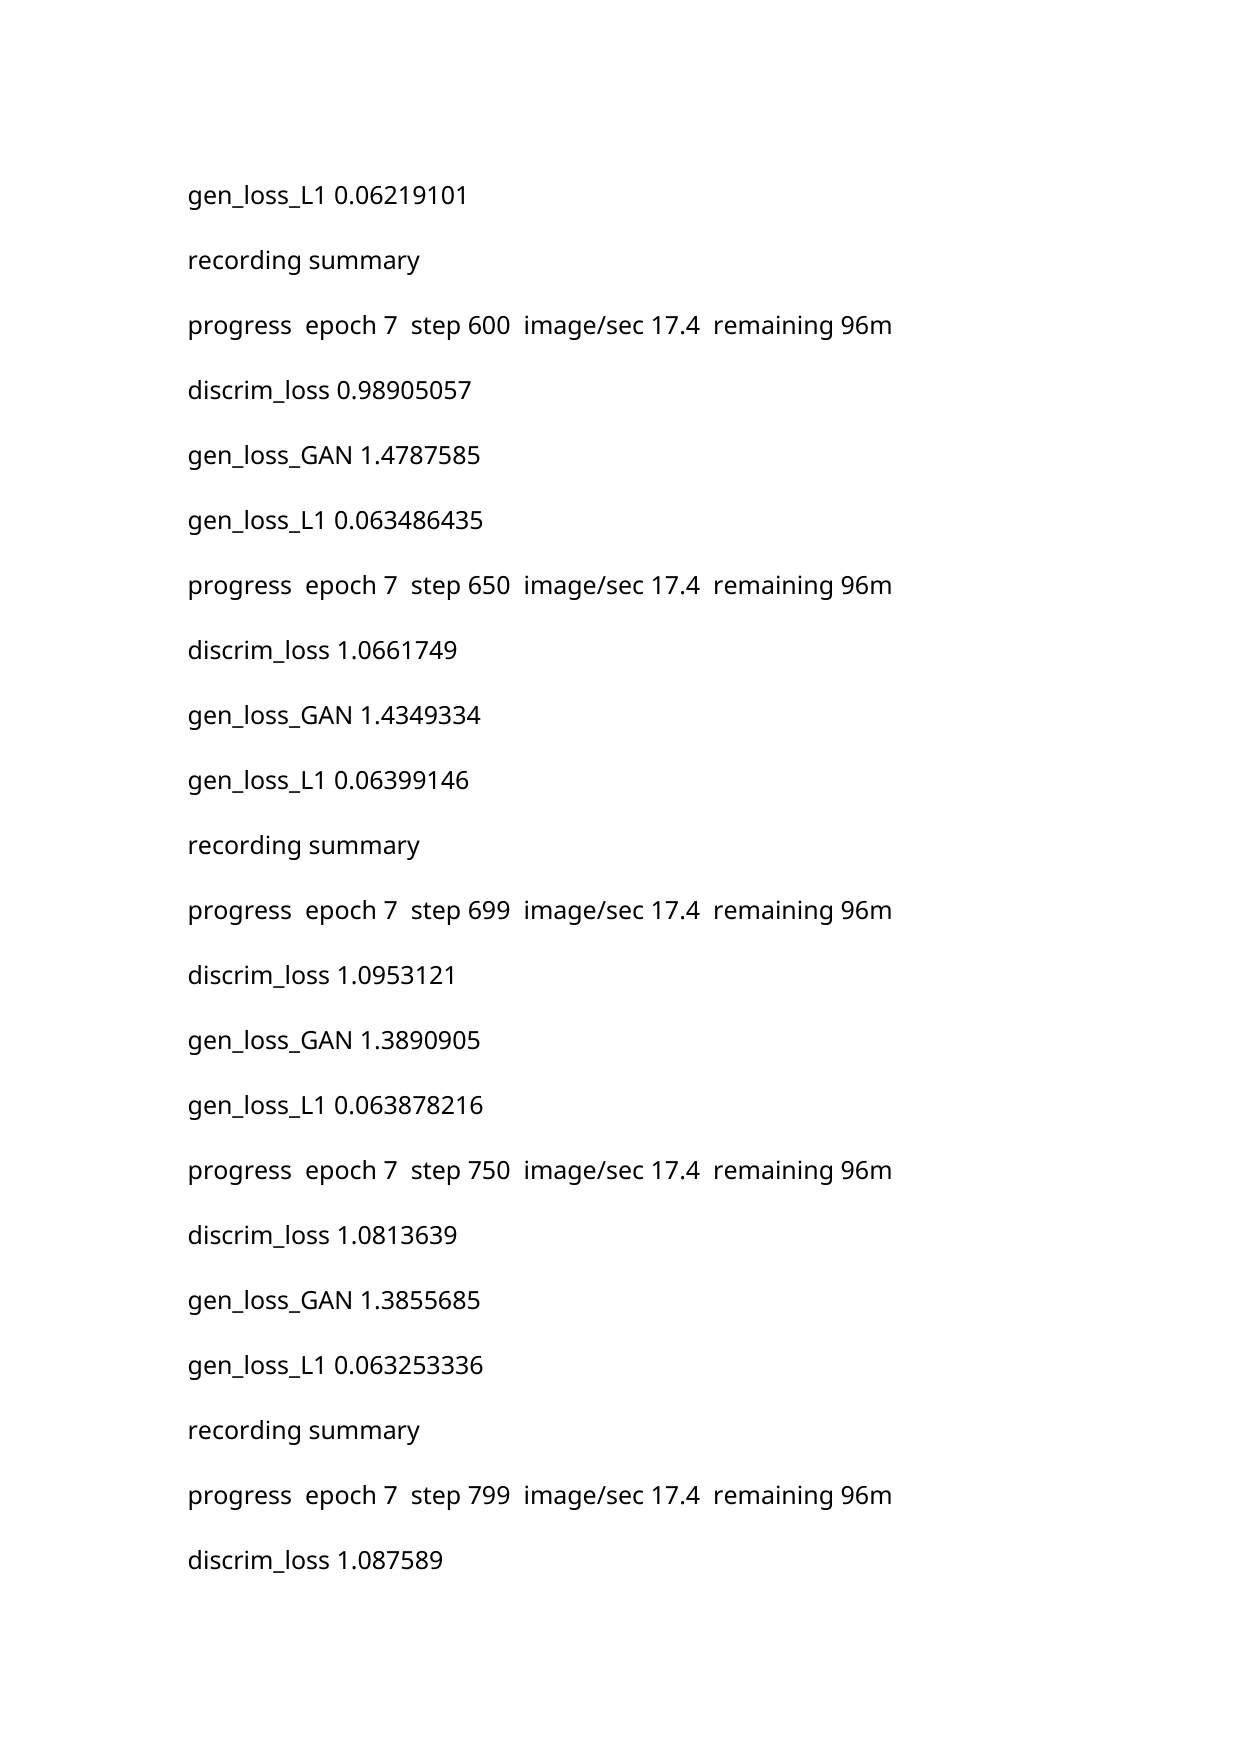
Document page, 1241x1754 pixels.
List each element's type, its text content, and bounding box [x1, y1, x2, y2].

text discrim_loss 1.0813639 [187, 1202, 1053, 1267]
text progress epoch 7 step 699 image/sec 17.4 remaining 96m [187, 877, 1053, 942]
text discrim_loss 0.98905057 [187, 357, 1053, 422]
text gen_loss_GAN 1.3890905 [187, 1007, 1053, 1072]
text recording summary [187, 227, 1053, 292]
text gen_loss_L1 0.063486435 [187, 487, 1053, 552]
text progress epoch 7 step 799 image/sec 17.4 remaining 96m [187, 1462, 1053, 1527]
text gen_loss_L1 0.06219101 [187, 162, 1053, 227]
text progress epoch 7 step 600 image/sec 17.4 remaining 96m [187, 292, 1053, 357]
text discrim_loss 1.0953121 [187, 942, 1053, 1007]
text recording summary [187, 1397, 1053, 1462]
text gen_loss_GAN 1.3855685 [187, 1267, 1053, 1332]
text discrim_loss 1.087589 [187, 1527, 1053, 1592]
text gen_loss_L1 0.063878216 [187, 1072, 1053, 1137]
text recording summary [187, 812, 1053, 877]
text gen_loss_L1 0.063253336 [187, 1332, 1053, 1397]
text progress epoch 7 step 650 image/sec 17.4 remaining 96m [187, 552, 1053, 617]
text gen_loss_GAN 1.4349334 [187, 682, 1053, 747]
text gen_loss_GAN 1.4787585 [187, 422, 1053, 487]
text progress epoch 7 step 750 image/sec 17.4 remaining 96m [187, 1137, 1053, 1202]
text gen_loss_L1 0.06399146 [187, 747, 1053, 812]
text discrim_loss 1.0661749 [187, 617, 1053, 682]
